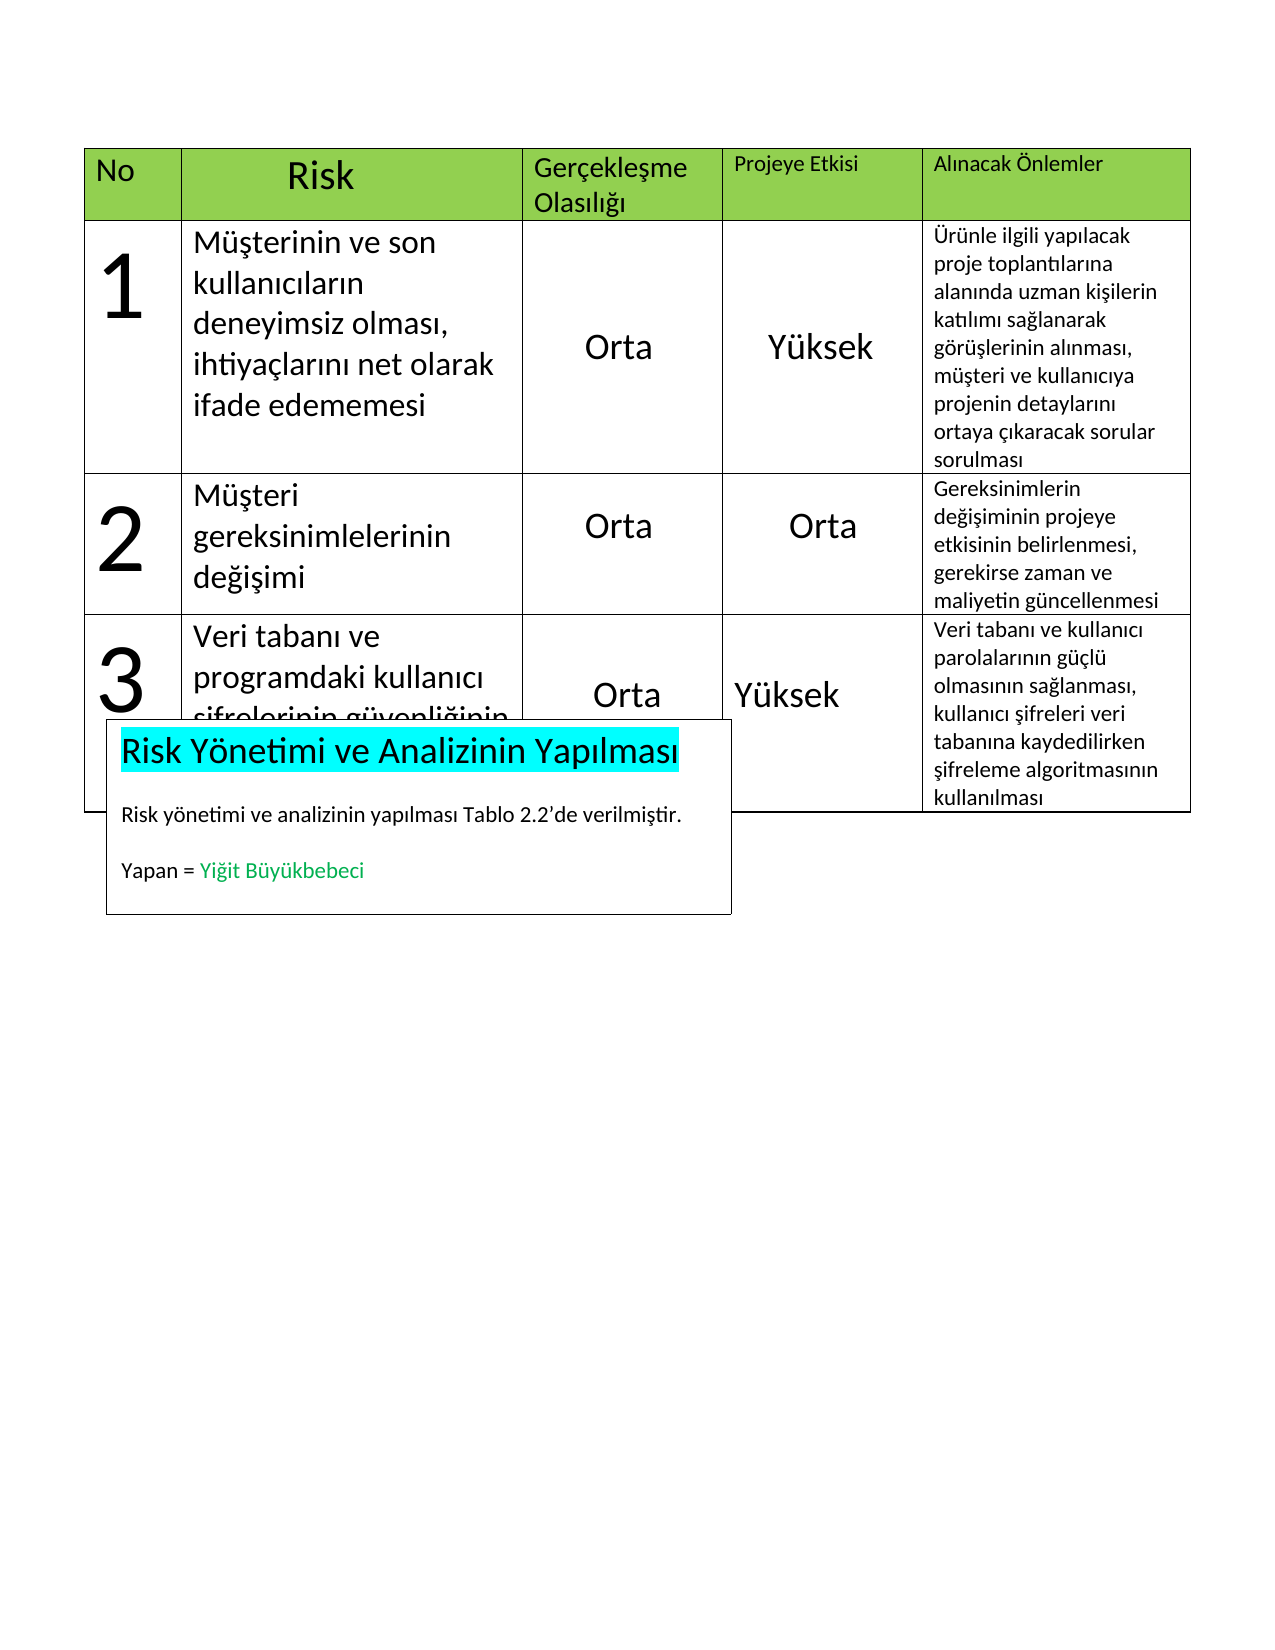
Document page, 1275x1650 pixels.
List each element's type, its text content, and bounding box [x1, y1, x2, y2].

table_cell Ürünle ilgili yapılacak proje toplantılarına alanında uzman kişilerin katılımı sağlanarak görüşlerinin alınması, müşteri ve kullanıcıya projenin detaylarını ortaya çıkaracak sorular sorulması [923, 221, 1190, 473]
table_header No [85, 149, 181, 220]
table_cell Orta [523, 474, 722, 614]
table_cell Yüksek [723, 615, 922, 811]
table_cell Veri tabanı ve programdaki kullanıcı şifrelerinin güvenliğinin sağlanamaması [182, 615, 522, 719]
table_cell 2 [85, 474, 181, 614]
table_cell Orta [523, 221, 722, 473]
table_cell Veri tabanı ve kullanıcı parolalarının güçlü olmasının sağlanması, kullanıcı şifreleri veri tabanına kaydedilirken şifreleme algoritmasının kullanılması [923, 615, 1190, 811]
table_header Alınacak Önlemler [923, 149, 1190, 220]
table_header Risk [182, 149, 522, 220]
table_cell Orta [723, 474, 922, 614]
table_cell Yüksek [723, 221, 922, 473]
table_header Gerçekleşme Olasılığı [523, 149, 722, 220]
table_cell Müşteri gereksinimlelerinin değişimi [182, 474, 522, 614]
table_cell Müşterinin ve son kullanıcıların deneyimsiz olması, ihtiyaçlarını net olarak ifade edememesi [182, 221, 522, 473]
table_cell 1 [85, 221, 181, 473]
table_cell 3 [85, 615, 181, 811]
table_header Projeye Etkisi [723, 149, 922, 220]
table_cell Gereksinimlerin değişiminin projeye etkisinin belirlenmesi, gerekirse zaman ve maliyetin güncellenmesi [923, 474, 1190, 614]
table_cell Orta [523, 615, 722, 719]
